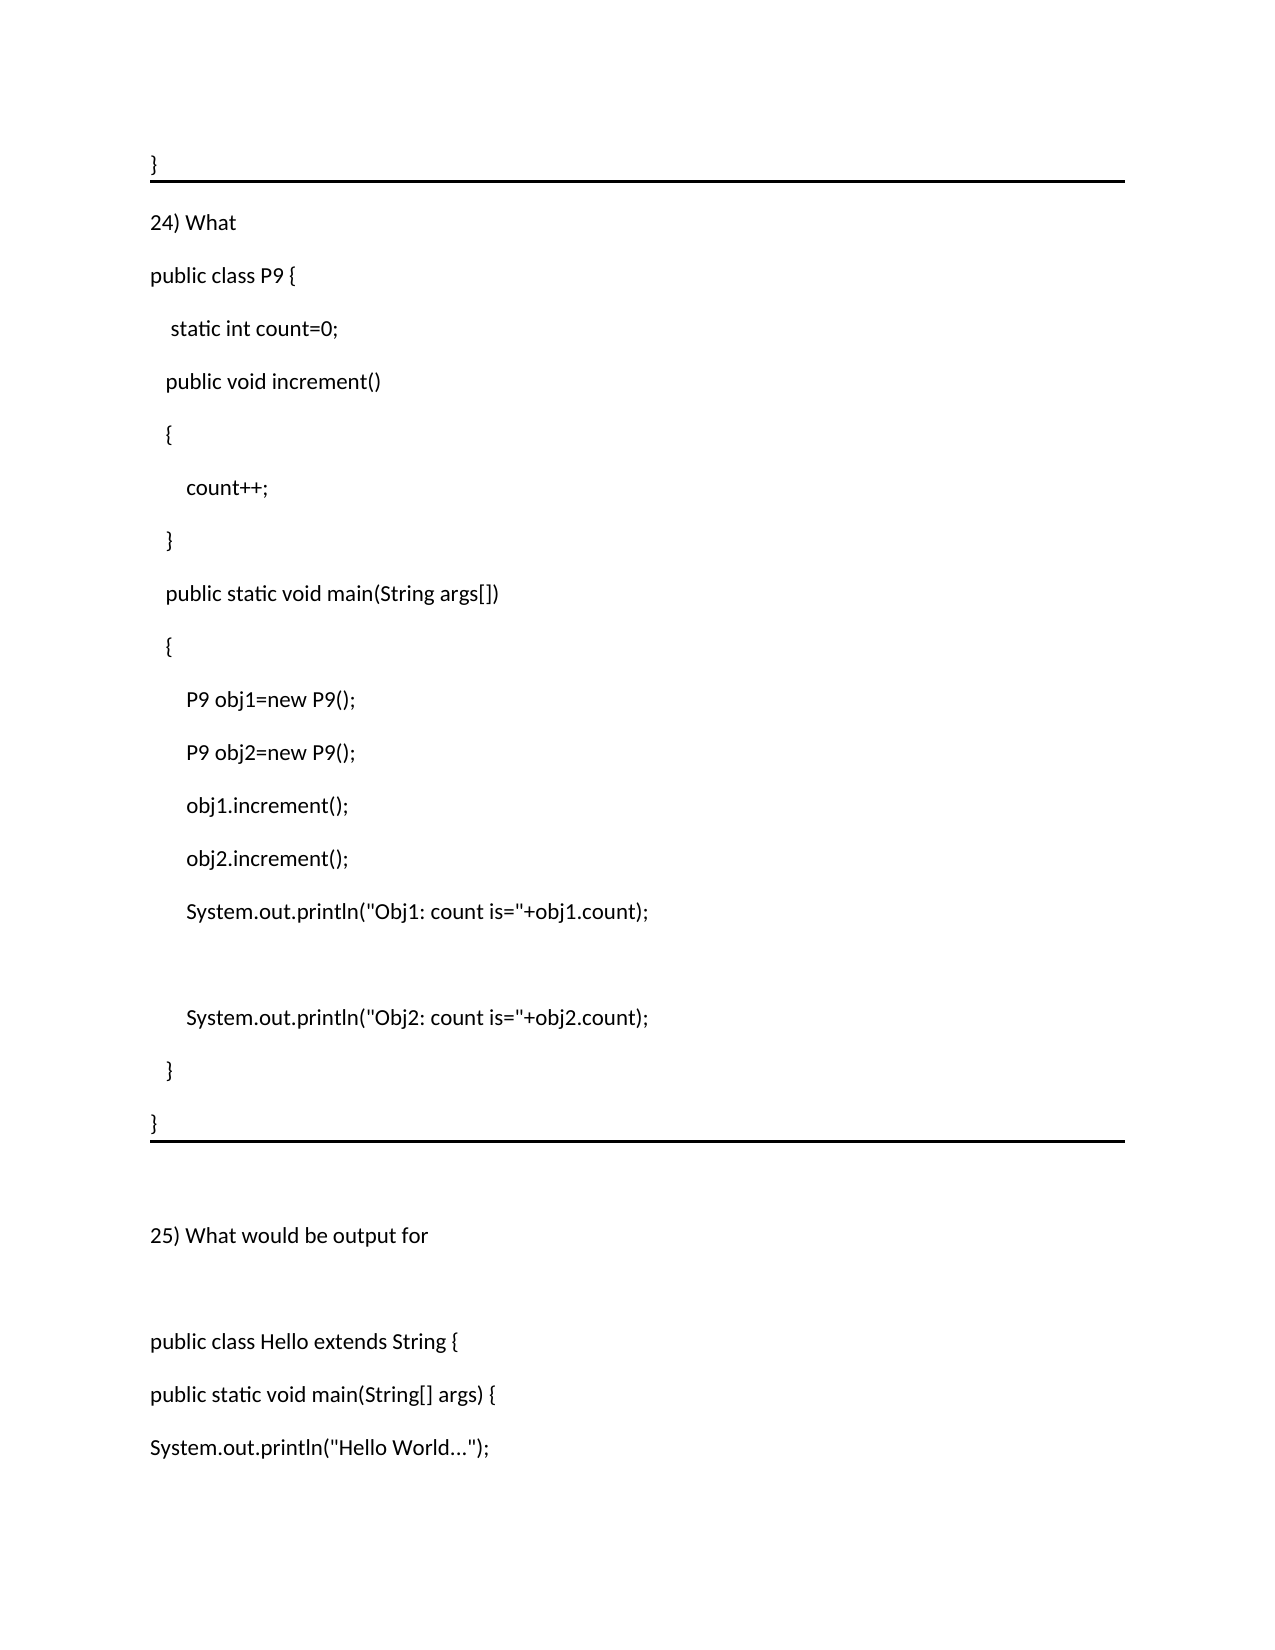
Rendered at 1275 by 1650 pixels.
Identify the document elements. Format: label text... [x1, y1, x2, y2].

text } [150, 1057, 1125, 1084]
text public class Hello extends String { [150, 1327, 1125, 1355]
text P9 obj2=new P9(); [150, 738, 1125, 766]
text System.out.println("Hello World..."); [150, 1433, 1125, 1461]
text static int count=0; [150, 314, 1125, 342]
text public void increment() [150, 367, 1125, 395]
text public class P9 { [150, 261, 1125, 289]
text obj2.increment(); [150, 844, 1125, 872]
text obj1.increment(); [150, 791, 1125, 819]
text } [150, 150, 1125, 180]
text { [150, 420, 1125, 448]
text 24) What [150, 208, 1125, 236]
text public static void main(String args[]) [150, 579, 1125, 607]
text P9 obj1=new P9(); [150, 685, 1125, 713]
text { [150, 632, 1125, 660]
text 25) What would be output for [150, 1221, 1125, 1249]
text } [150, 1109, 1125, 1140]
text public static void main(String[] args) { [150, 1380, 1125, 1408]
text } [150, 526, 1125, 554]
text count++; [150, 473, 1125, 501]
text System.out.println("Obj2: count is="+obj2.count); [150, 1003, 1125, 1032]
text System.out.println("Obj1: count is="+obj1.count); [150, 897, 1125, 926]
